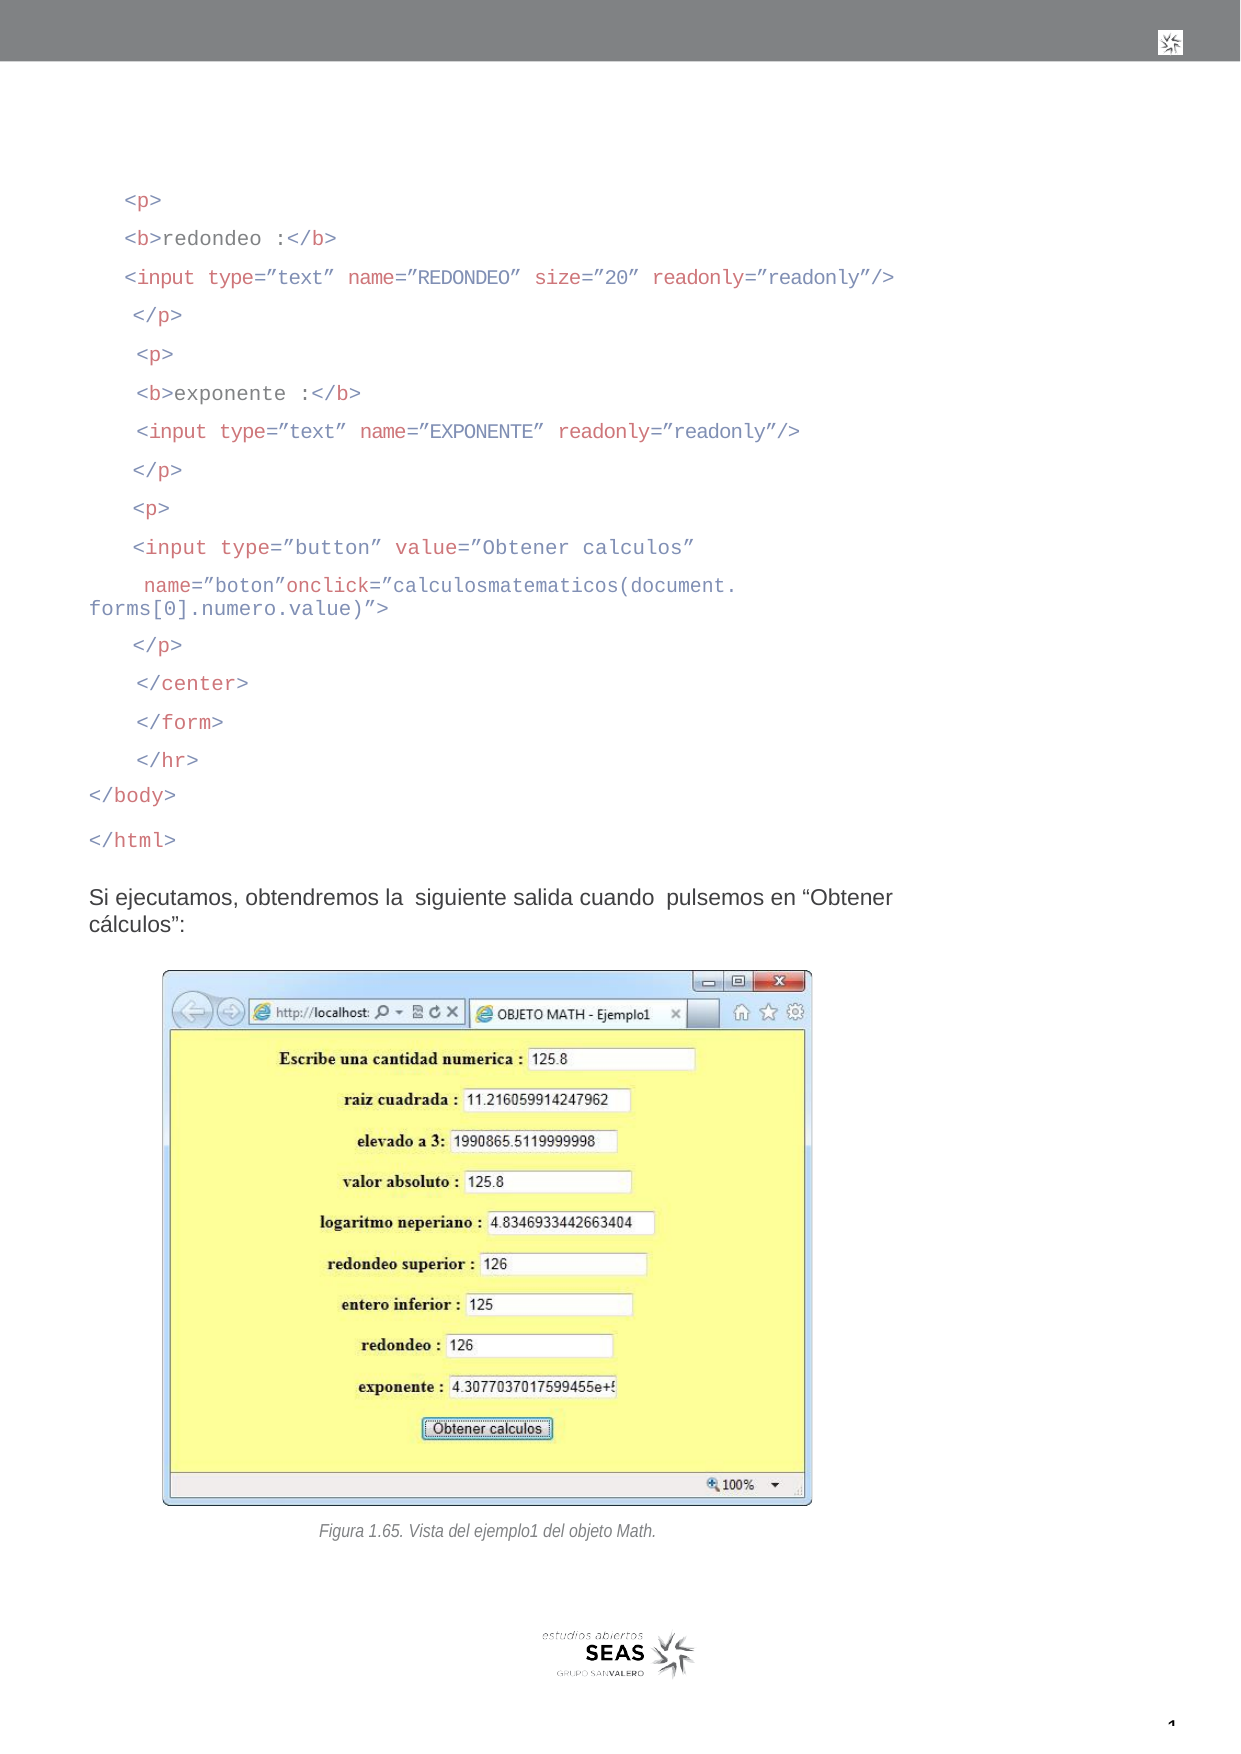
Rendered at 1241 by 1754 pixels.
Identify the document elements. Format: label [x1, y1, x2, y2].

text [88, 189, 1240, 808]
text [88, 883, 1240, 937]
picture [542, 1628, 698, 1680]
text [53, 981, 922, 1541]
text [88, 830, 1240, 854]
picture [1158, 30, 1183, 56]
picture [162, 970, 813, 1506]
